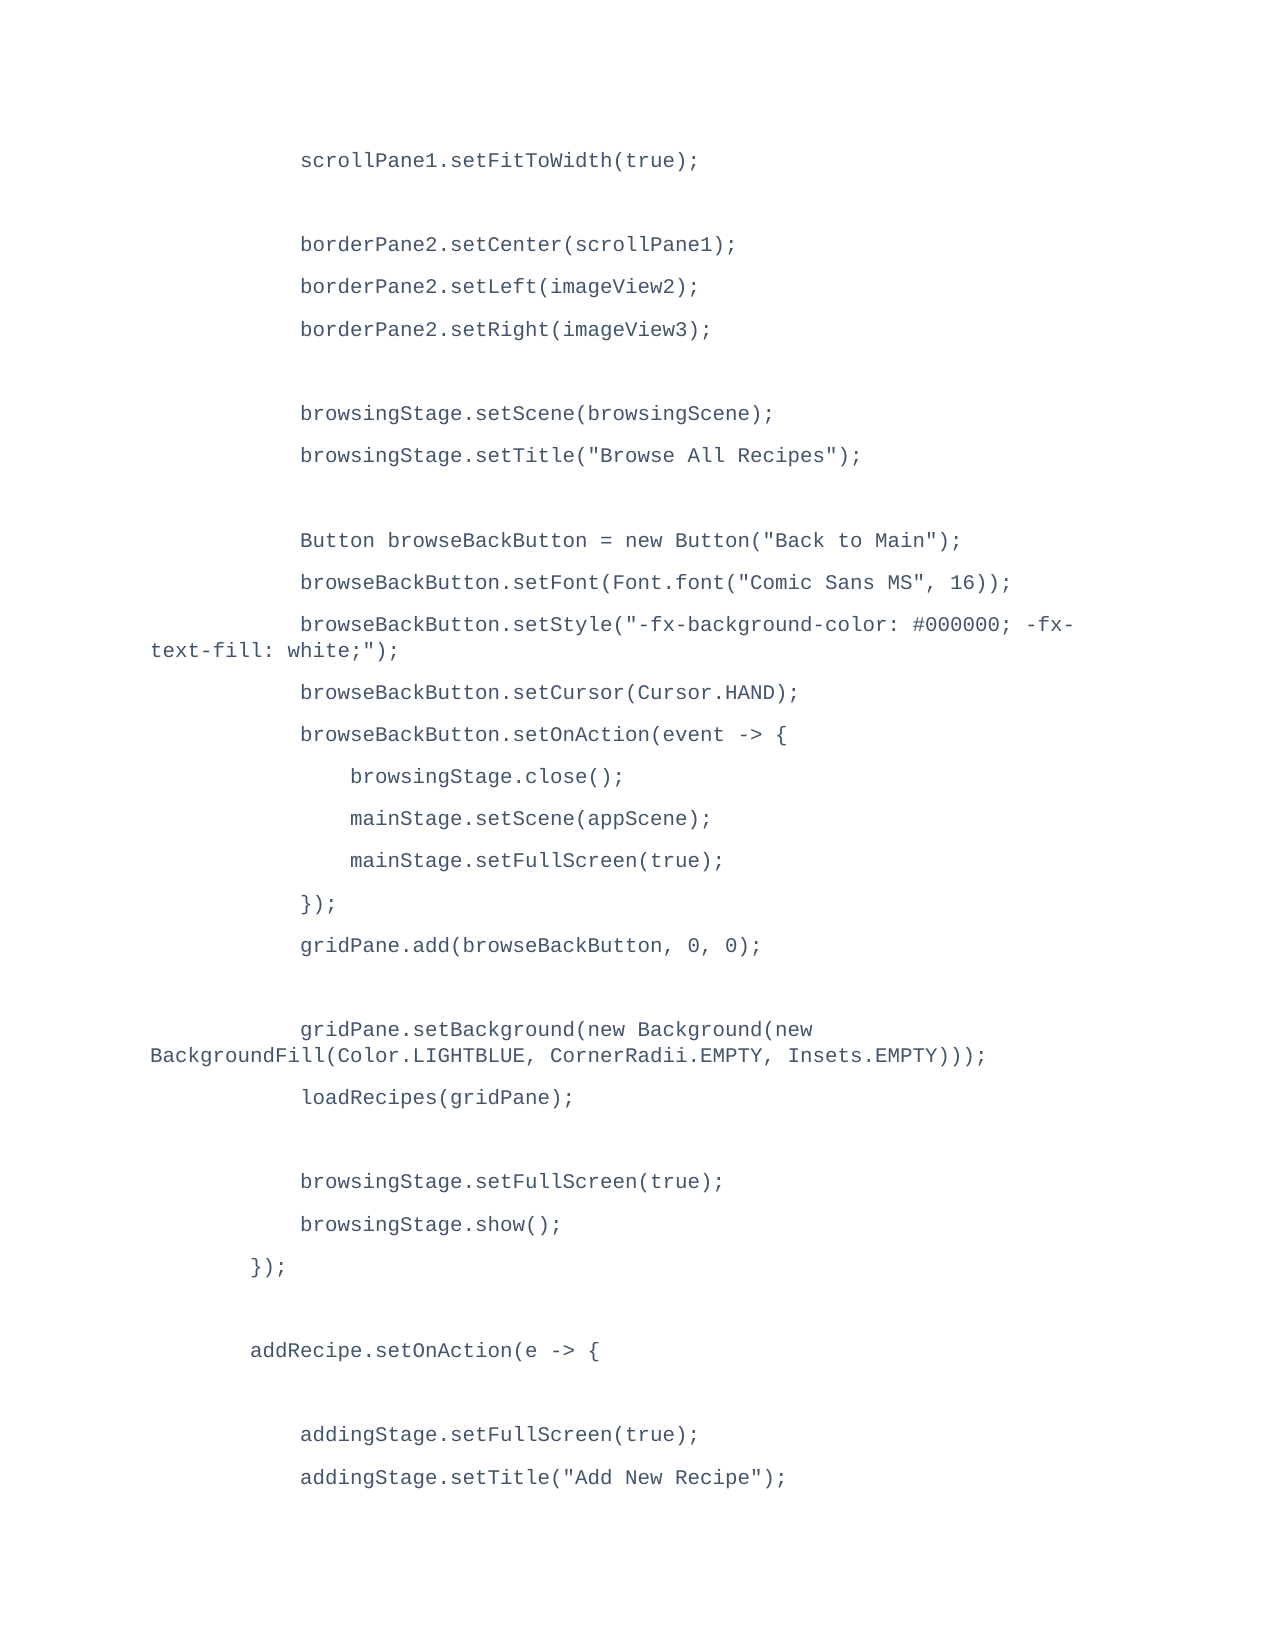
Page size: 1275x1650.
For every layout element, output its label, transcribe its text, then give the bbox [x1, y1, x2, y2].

text browseBackButton.setFont(Font.font("Comic Sans MS", 16)); [150, 572, 1125, 596]
text gridPane.setBackground(new Background(new BackgroundFill(Color.LIGHTBLUE, CornerRadii.EMPTY, Insets.EMPTY))); [150, 1019, 1125, 1068]
text mainStage.setScene(appScene); [150, 808, 1125, 832]
text browsingStage.setScene(browsingScene); [150, 403, 1125, 427]
text addingStage.setTitle("Add New Recipe"); [150, 1467, 1125, 1490]
text }); [150, 893, 1125, 916]
text browsingStage.show(); [150, 1213, 1125, 1237]
text browsingStage.setFullScreen(true); [150, 1171, 1125, 1195]
text borderPane2.setLeft(imageView2); [150, 277, 1125, 300]
text browseBackButton.setCursor(Cursor.HAND); [150, 682, 1125, 705]
text gridPane.add(browseBackButton, 0, 0); [150, 935, 1125, 958]
text browseBackButton.setOnAction(event -> { [150, 724, 1125, 748]
text borderPane2.setCenter(scrollPane1); [150, 234, 1125, 258]
text addRecipe.setOnAction(e -> { [150, 1340, 1125, 1364]
text borderPane2.setRight(imageView3); [150, 319, 1125, 342]
text }); [150, 1256, 1125, 1279]
text addingStage.setFullScreen(true); [150, 1424, 1125, 1448]
text scrollPane1.setFitToWidth(true); [150, 150, 1125, 174]
text browsingStage.close(); [150, 766, 1125, 790]
text Button browseBackButton = new Button("Back to Main"); [150, 530, 1125, 553]
text browsingStage.setTitle("Browse All Recipes"); [150, 445, 1125, 469]
text loadRecipes(gridPane); [150, 1087, 1125, 1111]
text browseBackButton.setStyle("-fx-background-color: #000000; -fx-text-fill: white;"); [150, 614, 1125, 663]
text mainStage.setFullScreen(true); [150, 851, 1125, 874]
